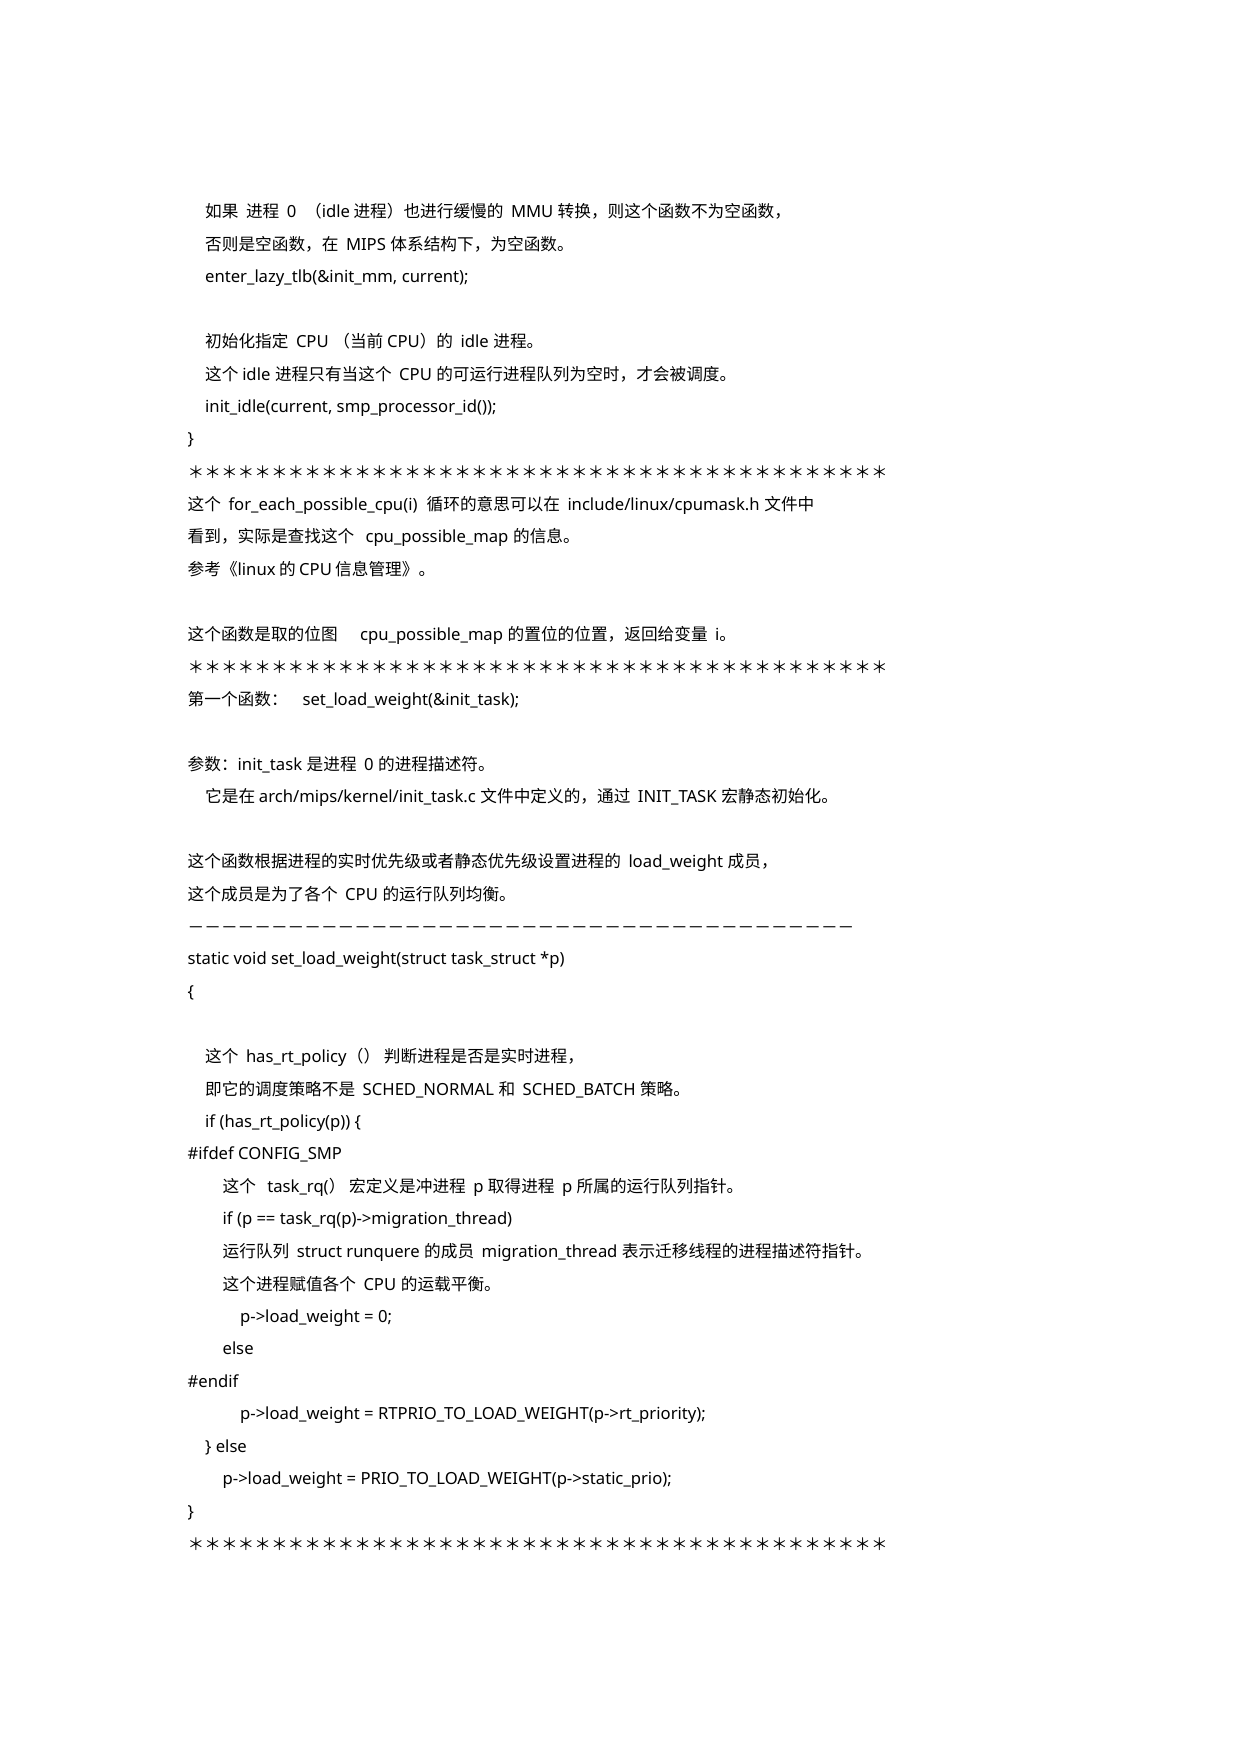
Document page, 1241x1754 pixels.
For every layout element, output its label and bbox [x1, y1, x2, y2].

text [187, 162, 1053, 1559]
